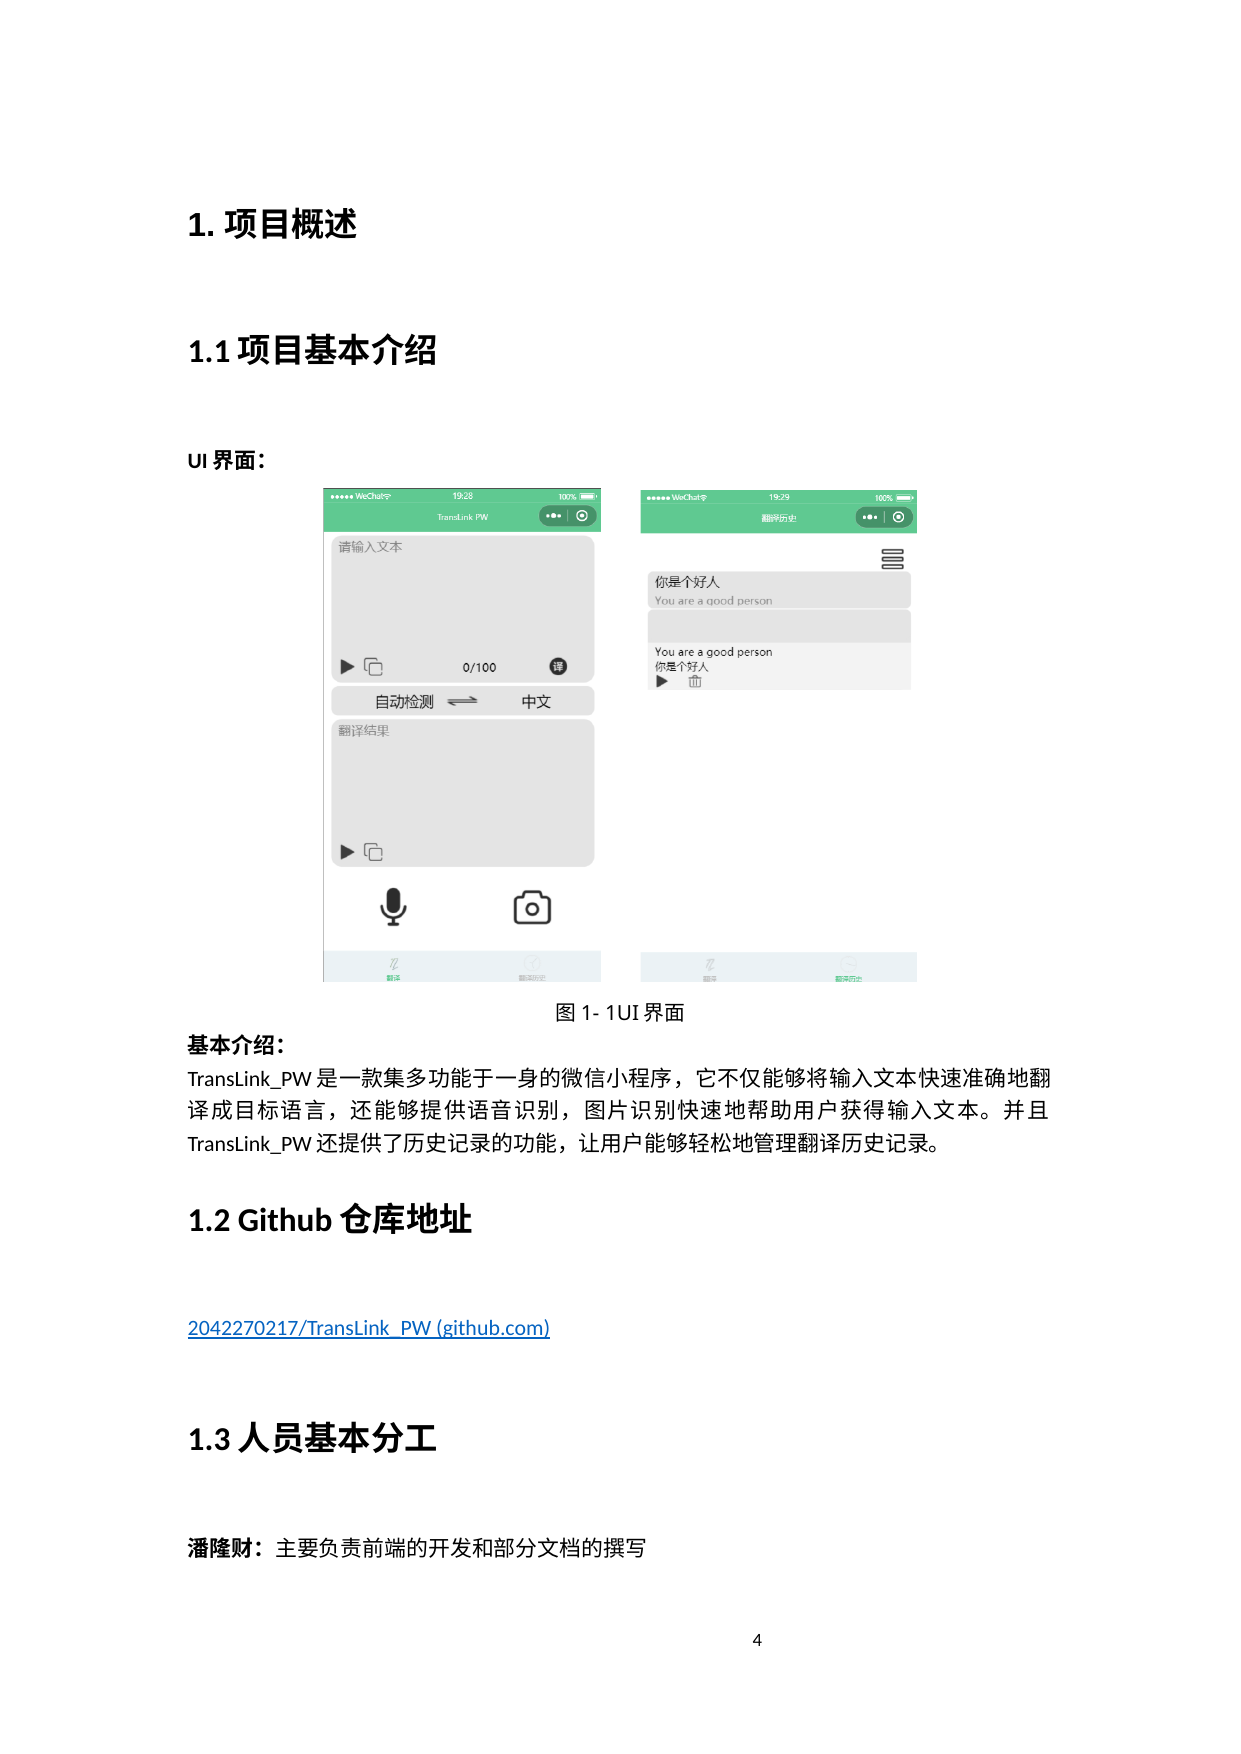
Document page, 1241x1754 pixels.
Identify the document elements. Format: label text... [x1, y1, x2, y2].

text 潘隆财：主要负责前端的开发和部分文档的撰写 [187, 1530, 1053, 1563]
text TransLink_PW是一款集多功能于一身的微信小程序，它不仅能够将输入文本快速准确地翻译成目标语言，还能够提供语音识别，图片识别快速地帮助用户获得输入文本。并且TransLink_PW还提供了历史记录的功能，让用户能够轻松地管理翻译历史记录。 [187, 1060, 1053, 1158]
text 基本介绍： [187, 1028, 1053, 1060]
subtitle Github仓库地址 [187, 1185, 1053, 1250]
subtitle 人员基本分工 [187, 1403, 1053, 1468]
text 2042270217/TransLink_PW (github.com) [187, 1311, 1053, 1344]
picture [640, 490, 917, 982]
text UI界面： [187, 443, 1053, 475]
picture [323, 488, 601, 982]
text 图1- 1UI界面 [187, 995, 1053, 1028]
subtitle 项目基本介绍 [187, 316, 1053, 381]
subtitle 项目概述 [187, 189, 1053, 254]
